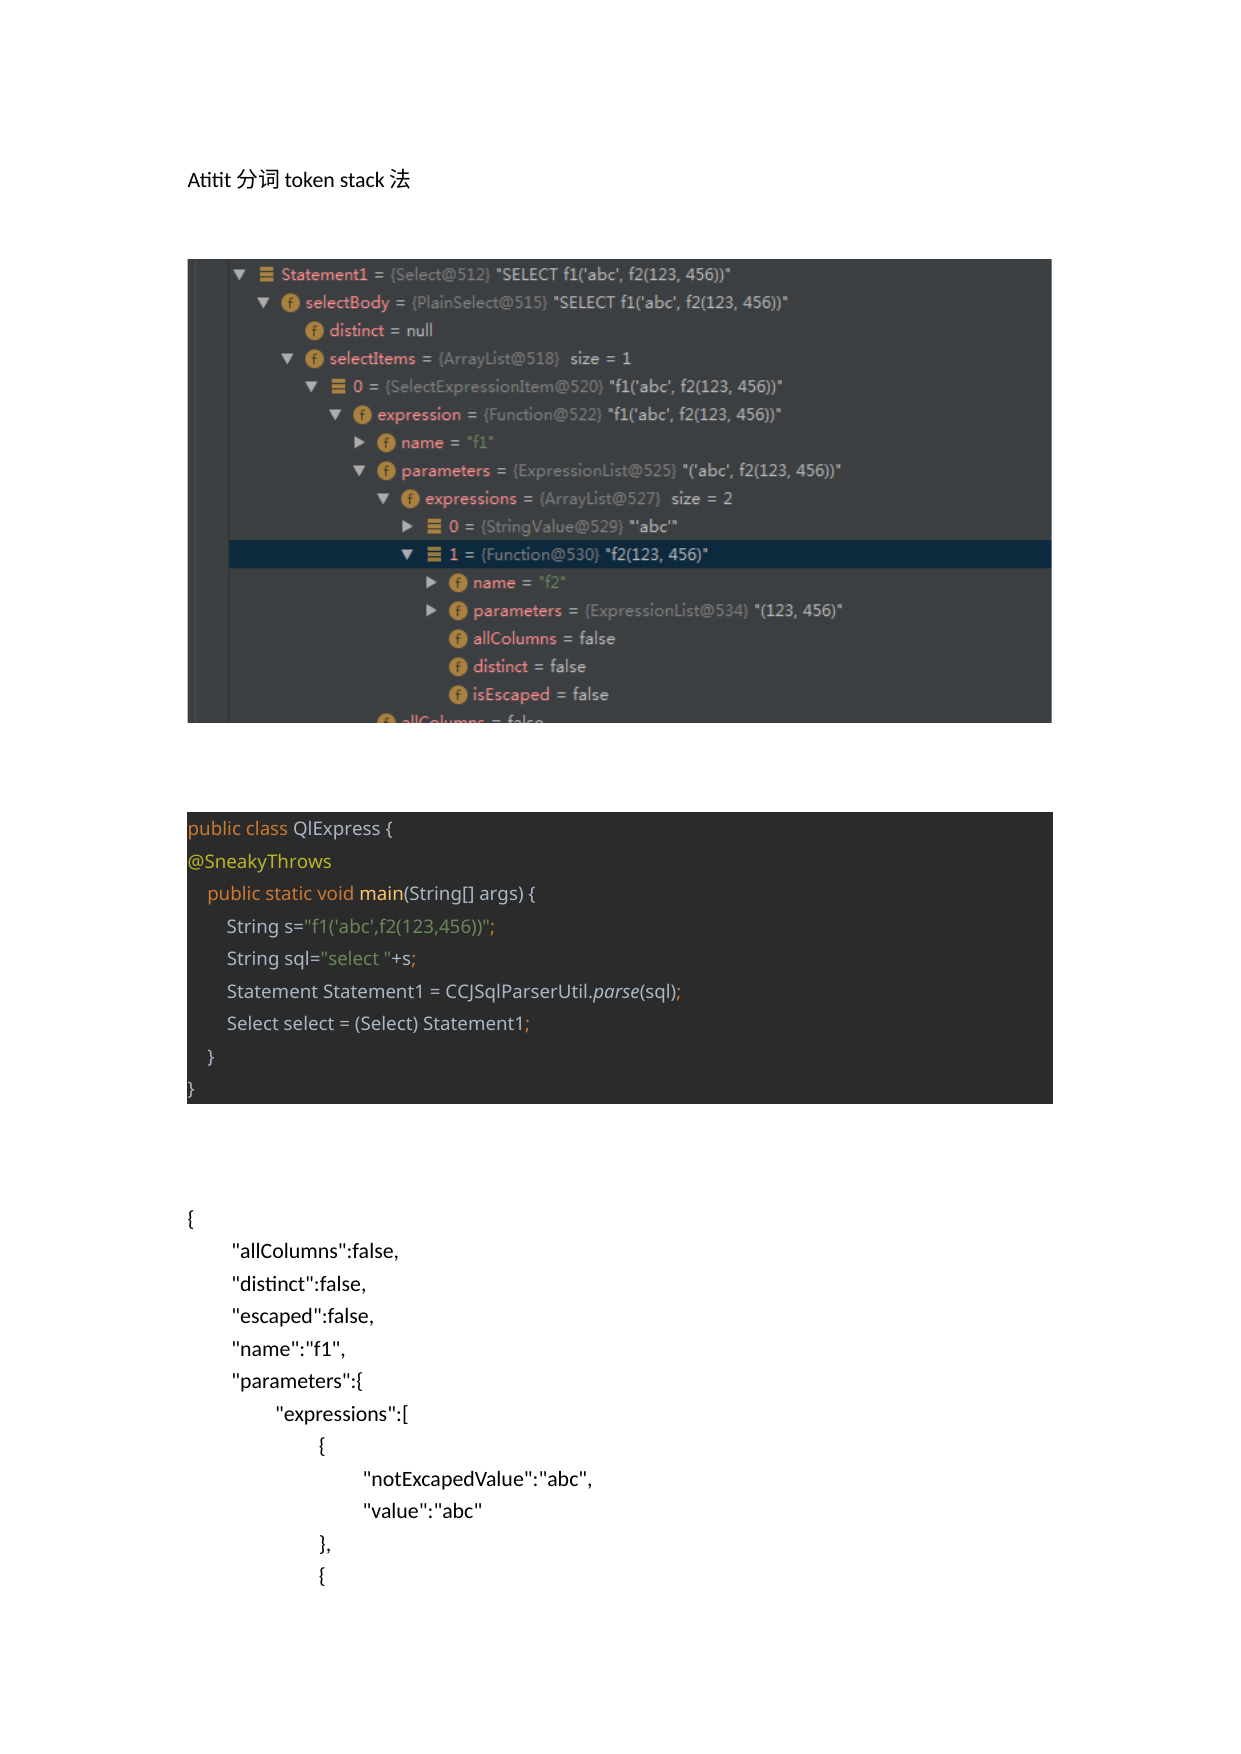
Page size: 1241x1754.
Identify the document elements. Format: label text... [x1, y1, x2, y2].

text { [187, 1429, 1053, 1462]
text "distinct":false, [187, 1267, 1053, 1299]
text "notExcapedValue":"abc", [187, 1462, 1053, 1494]
text }, [187, 1527, 1053, 1559]
text Atitit 分词token stack法 [187, 162, 1053, 194]
text "allColumns":false, [187, 1234, 1053, 1267]
text { [187, 1202, 1053, 1234]
text "parameters":{ [187, 1364, 1053, 1397]
text "expressions":[ [187, 1397, 1053, 1429]
text "value":"abc" [187, 1494, 1053, 1527]
text { [187, 1559, 1053, 1592]
text "escaped":false, [187, 1299, 1053, 1332]
text public class QlExpress { @SneakyThrows public static void main(String[] args) { String s="f1('abc',f2(123,456))"; String sql="select "+s; Statement Statement1 = CCJSqlParserUtil.parse(sql); Select select = (Select) Statement1; } } [187, 812, 1053, 1104]
text "name":"f1", [187, 1332, 1053, 1364]
picture [187, 259, 1052, 723]
